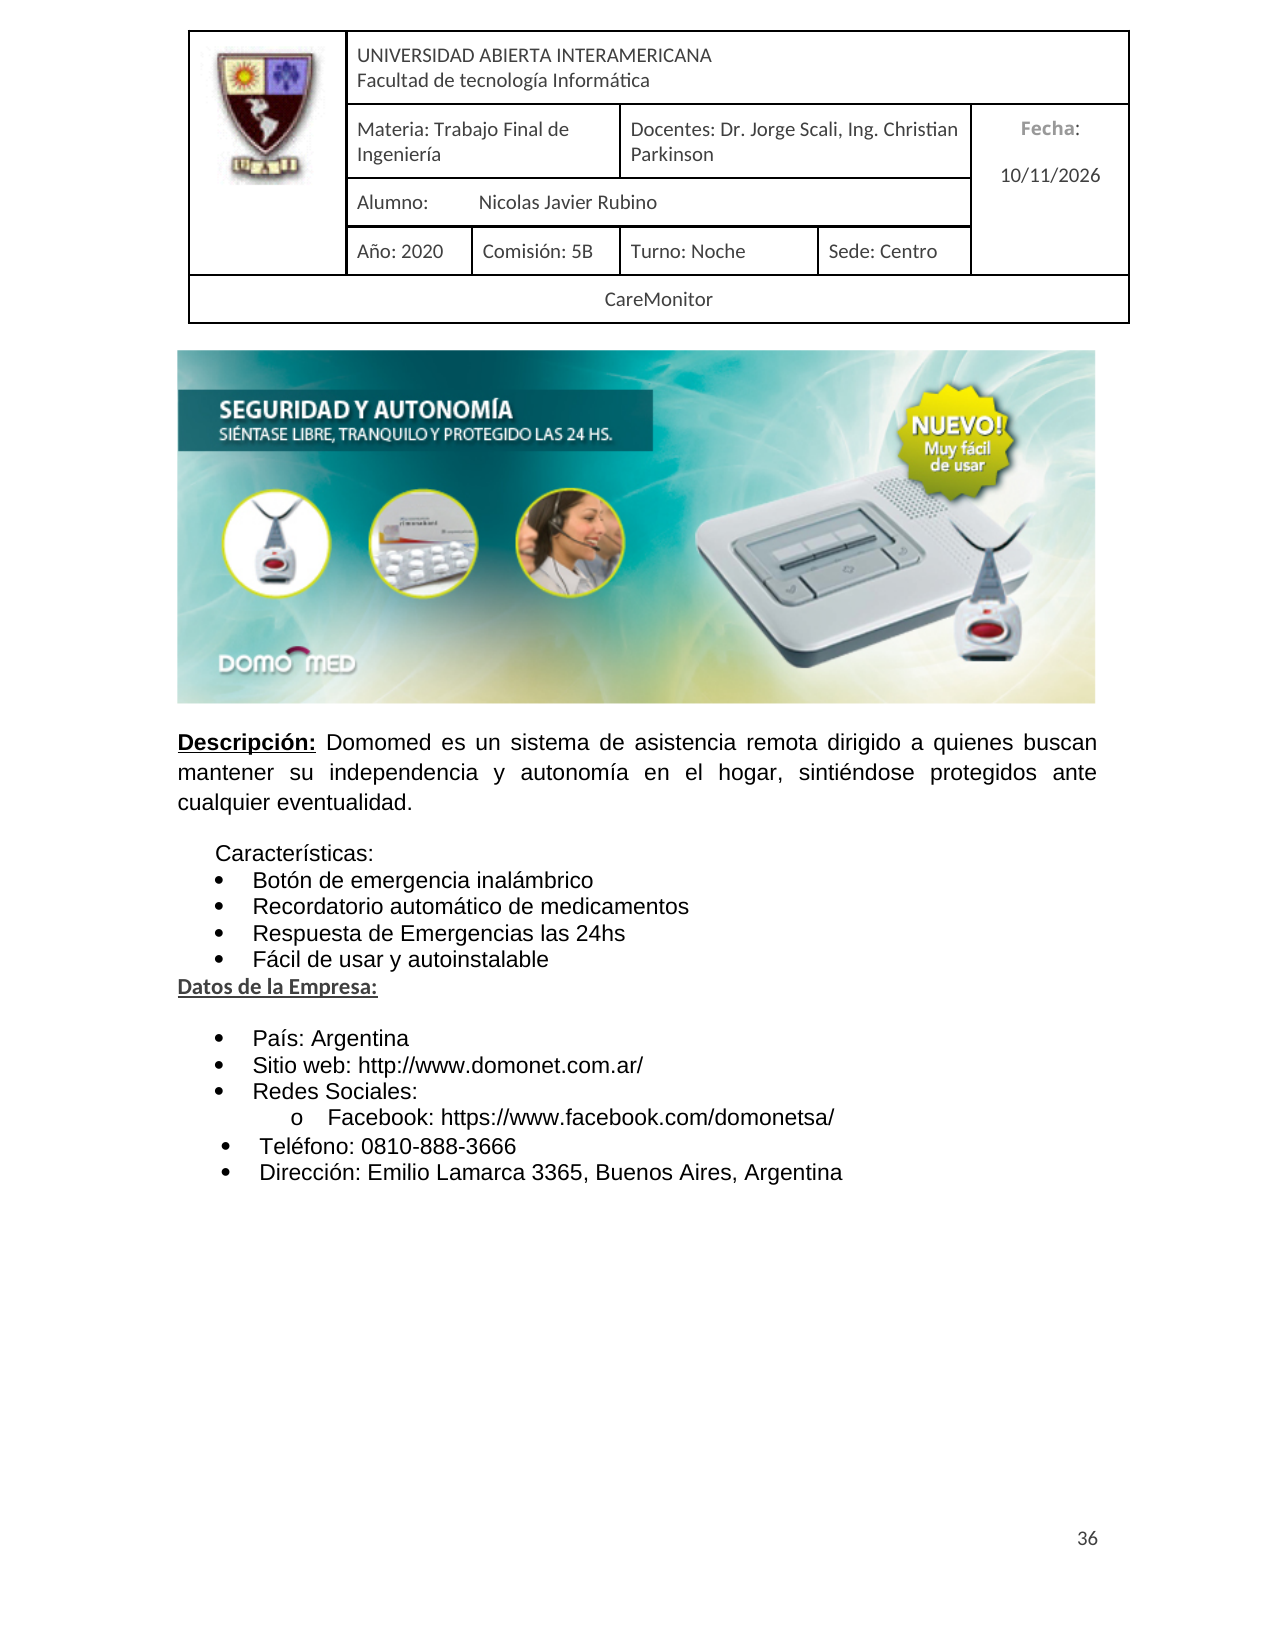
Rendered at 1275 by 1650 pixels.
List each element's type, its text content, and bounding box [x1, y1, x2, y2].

list Fácil de usar y autoinstalable [215, 946, 1098, 972]
text Descripción: Domomed es un sistema de asistencia remota dirigido a quienes buscan mantener su independencia y autonomía en el hogar, sintiéndose protegidos ante cualquier eventualidad. [177, 729, 1098, 816]
list Redes Sociales: [215, 1078, 1098, 1104]
list Facebook: https://www.facebook.com/domonetsa/ [290, 1104, 1098, 1133]
list Dirección: Emilio Lamarca 3365, Buenos Aires, Argentina [222, 1159, 1098, 1185]
list Características: [215, 840, 1098, 867]
picture [177, 349, 1098, 705]
list Respuesta de Emergencias las 24hs [215, 919, 1098, 946]
list País: Argentina [215, 1025, 1098, 1052]
list Recordatorio automático de medicamentos [215, 893, 1098, 919]
list Sitio web: http://www.domonet.com.ar/ [215, 1052, 1098, 1078]
list Teléfono: 0810-888-3666 [222, 1133, 1098, 1159]
list Botón de emergencia inalámbrico [215, 867, 1098, 893]
text Datos de la Empresa: [177, 972, 1098, 1000]
picture [198, 42, 332, 192]
